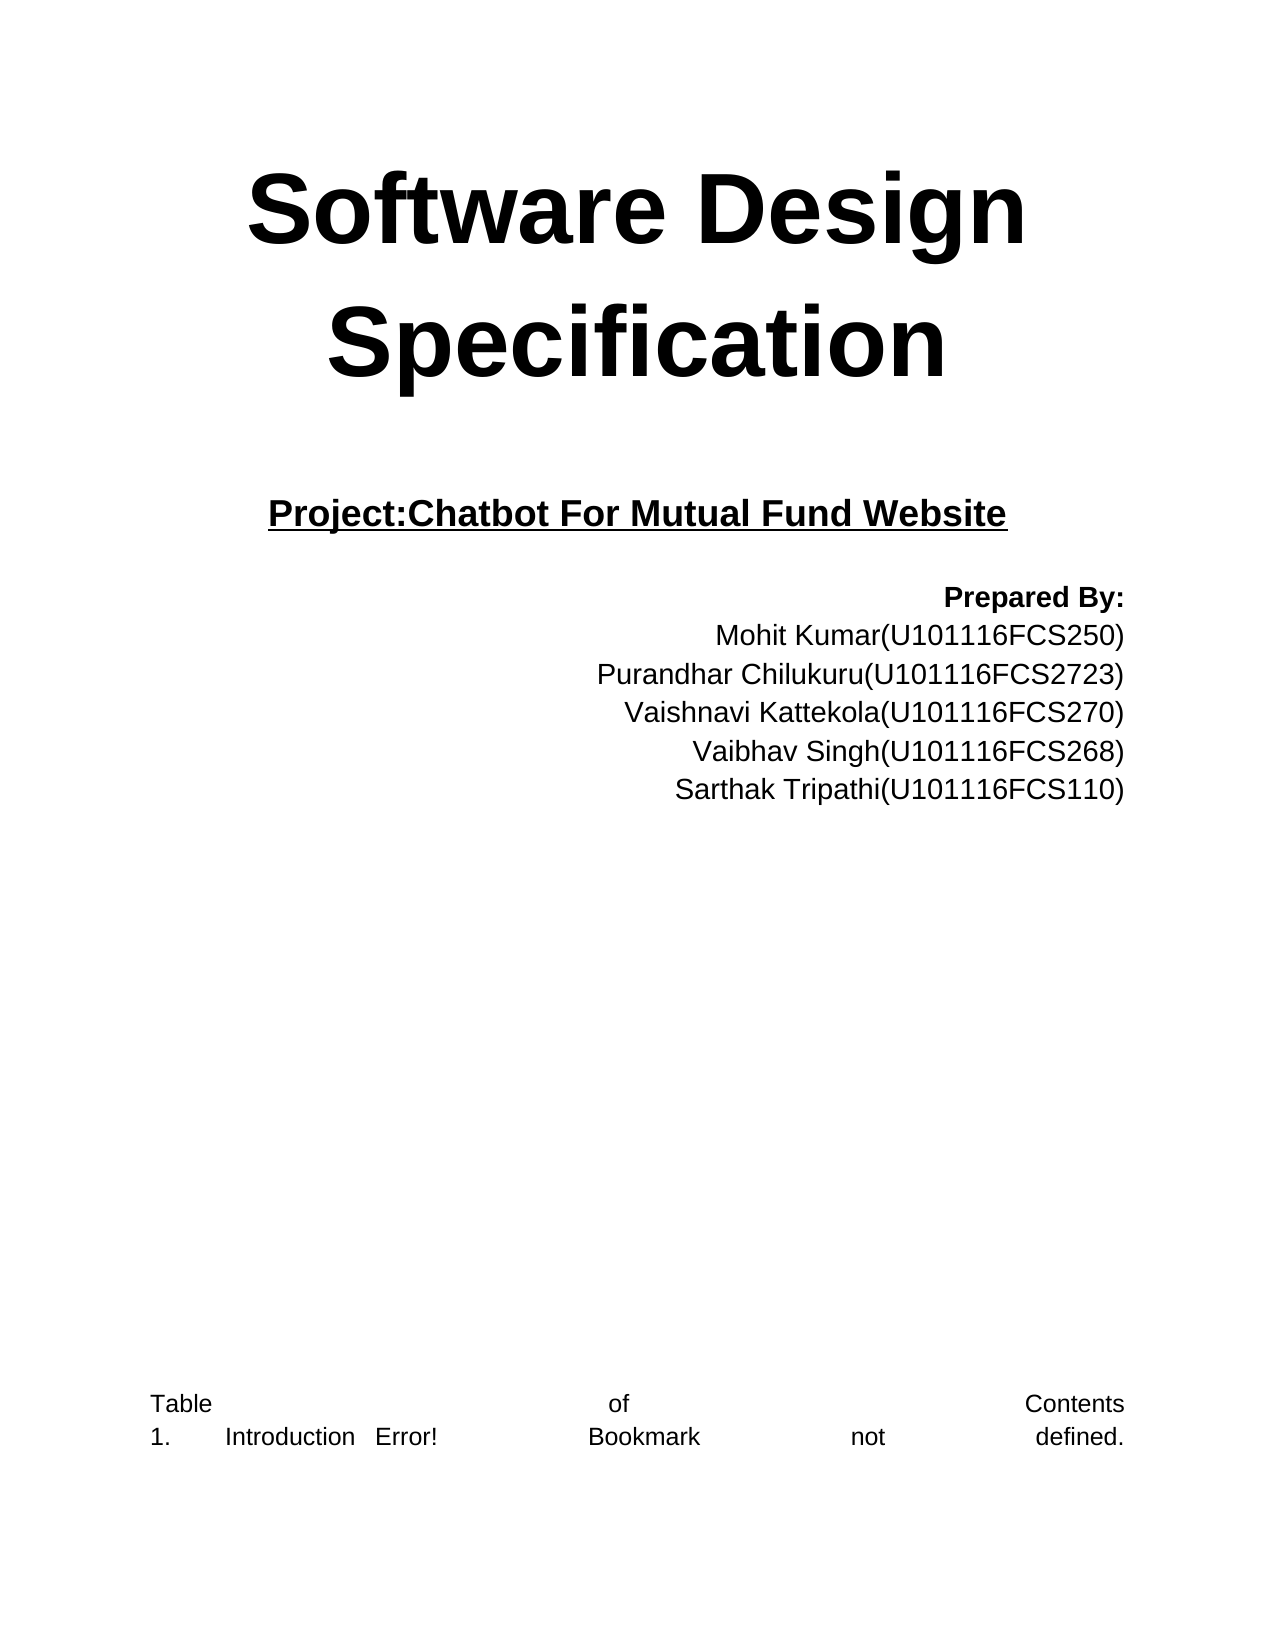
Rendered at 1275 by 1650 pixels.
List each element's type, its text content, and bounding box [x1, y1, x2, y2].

text Purandhar Chilukuru(U101116FCS2723) [150, 657, 1125, 690]
text Project:Chatbot For Mutual Fund Website [150, 491, 1125, 534]
text Software Design Specification [150, 150, 1125, 397]
text Prepared By: [150, 579, 1125, 613]
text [150, 1389, 1125, 1451]
text Sarthak Tripathi(U101116FCS110) [150, 772, 1125, 806]
text Vaishnavi Kattekola(U101116FCS270) [150, 695, 1125, 729]
text Vaibhav Singh(U101116FCS268) [150, 734, 1125, 767]
text Mohit Kumar(U101116FCS250) [150, 618, 1125, 652]
